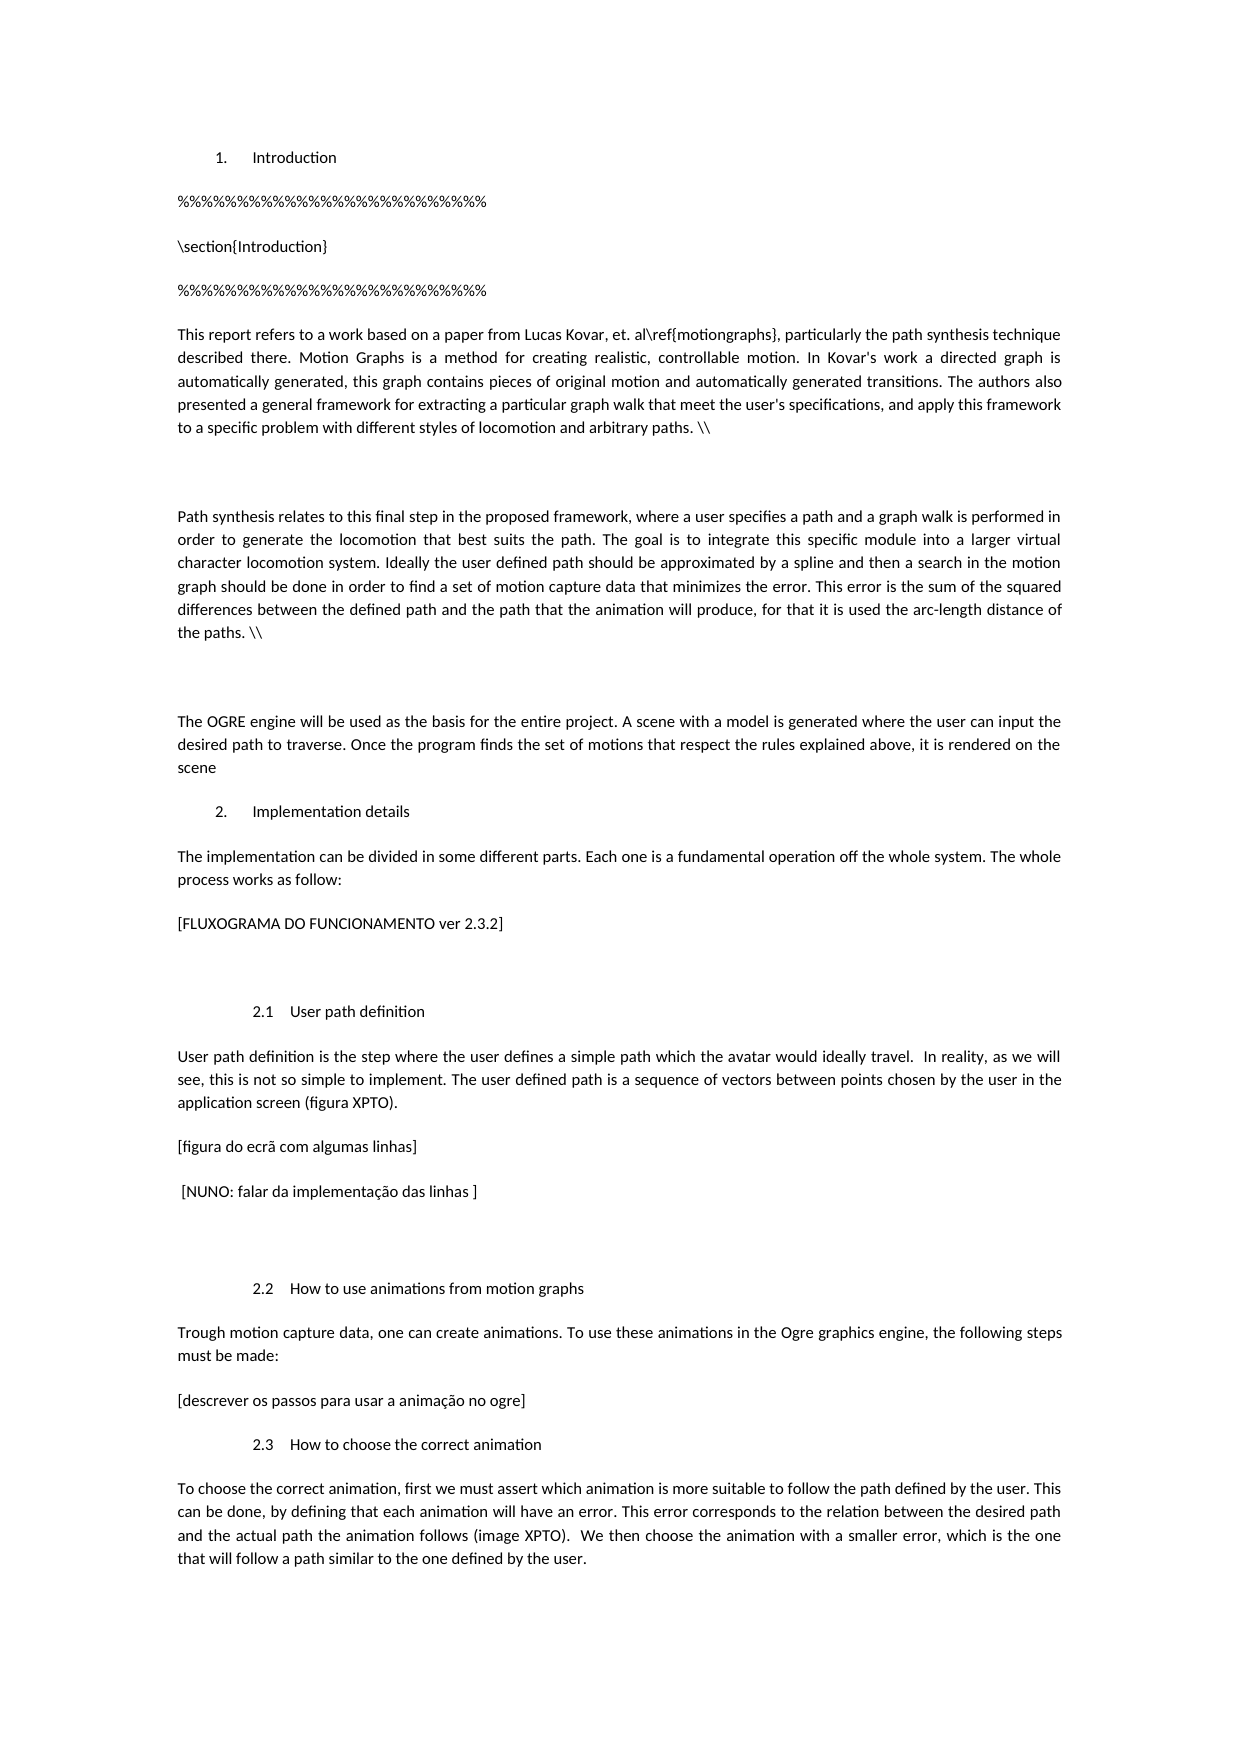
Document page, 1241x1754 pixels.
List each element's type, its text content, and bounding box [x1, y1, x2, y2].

text %%%%%%%%%%%%%%%%%%%%%%%%%% [177, 192, 1063, 212]
text User path definition is the step where the user defines a simple path which the avatar would ideally travel. In reality, as we will see, this is not so simple to implement. The user defined path is a sequence of vectors between points chosen by the user in the application screen (figura XPTO). [177, 1046, 1063, 1113]
list How to choose the correct animation [252, 1434, 1063, 1454]
text [descrever os passos para usar a animação no ogre] [177, 1390, 1063, 1410]
text The OGRE engine will be used as the basis for the entire project. A scene with a model is generated where the user can input the desired path to traverse. Once the program finds the set of motions that respect the rules explained above, it is rendered on the scene [177, 711, 1063, 778]
text [figura do ecrã com algumas linhas] [177, 1137, 1063, 1157]
text [NUNO: falar da implementação das linhas ] [177, 1181, 1063, 1201]
text Path synthesis relates to this final step in the proposed framework, where a user specifies a path and a graph walk is performed in order to generate the locomotion that best suits the path. The goal is to integrate this specific module into a larger virtual character locomotion system. Ideally the user defined path should be approximated by a spline and then a search in the motion graph should be done in order to find a set of motion capture data that minimizes the error. This error is the sum of the squared differences between the defined path and the path that the animation will produce, for that it is used the arc-length distance of the paths. \\ [177, 506, 1063, 643]
text %%%%%%%%%%%%%%%%%%%%%%%%%% [177, 280, 1063, 300]
text To choose the correct animation, first we must assert which animation is more suitable to follow the path defined by the user. This can be done, by defining that each animation will have an error. This error corresponds to the relation between the desired path and the actual path the animation follows (image XPTO). We then choose the animation with a smaller error, which is the one that will follow a path similar to the one defined by the user. [177, 1478, 1063, 1568]
text Trough motion capture data, one can create animations. To use these animations in the Ogre graphics engine, the following steps must be made: [177, 1322, 1063, 1366]
list How to use animations from motion graphs [252, 1278, 1063, 1298]
text [FLUXOGRAMA DO FUNCIONAMENTO ver 2.3.2] [177, 913, 1063, 934]
list User path definition [252, 1002, 1063, 1022]
text This report refers to a work based on a paper from Lucas Kovar, et. al\ref{motiongraphs}, particularly the path synthesis technique described there. Motion Graphs is a method for creating realistic, controllable motion. In Kovar's work a directed graph is automatically generated, this graph contains pieces of original motion and automatically generated transitions. The authors also presented a general framework for extracting a particular graph walk that meet the user's specifications, and apply this framework to a specific problem with different styles of locomotion and arbitrary paths. \\ [177, 324, 1063, 438]
list Implementation details [215, 802, 1063, 822]
text \section{Introduction} [177, 236, 1063, 256]
list Introduction [215, 148, 1063, 168]
text The implementation can be divided in some different parts. Each one is a fundamental operation off the whole system. The whole process works as follow: [177, 846, 1063, 889]
